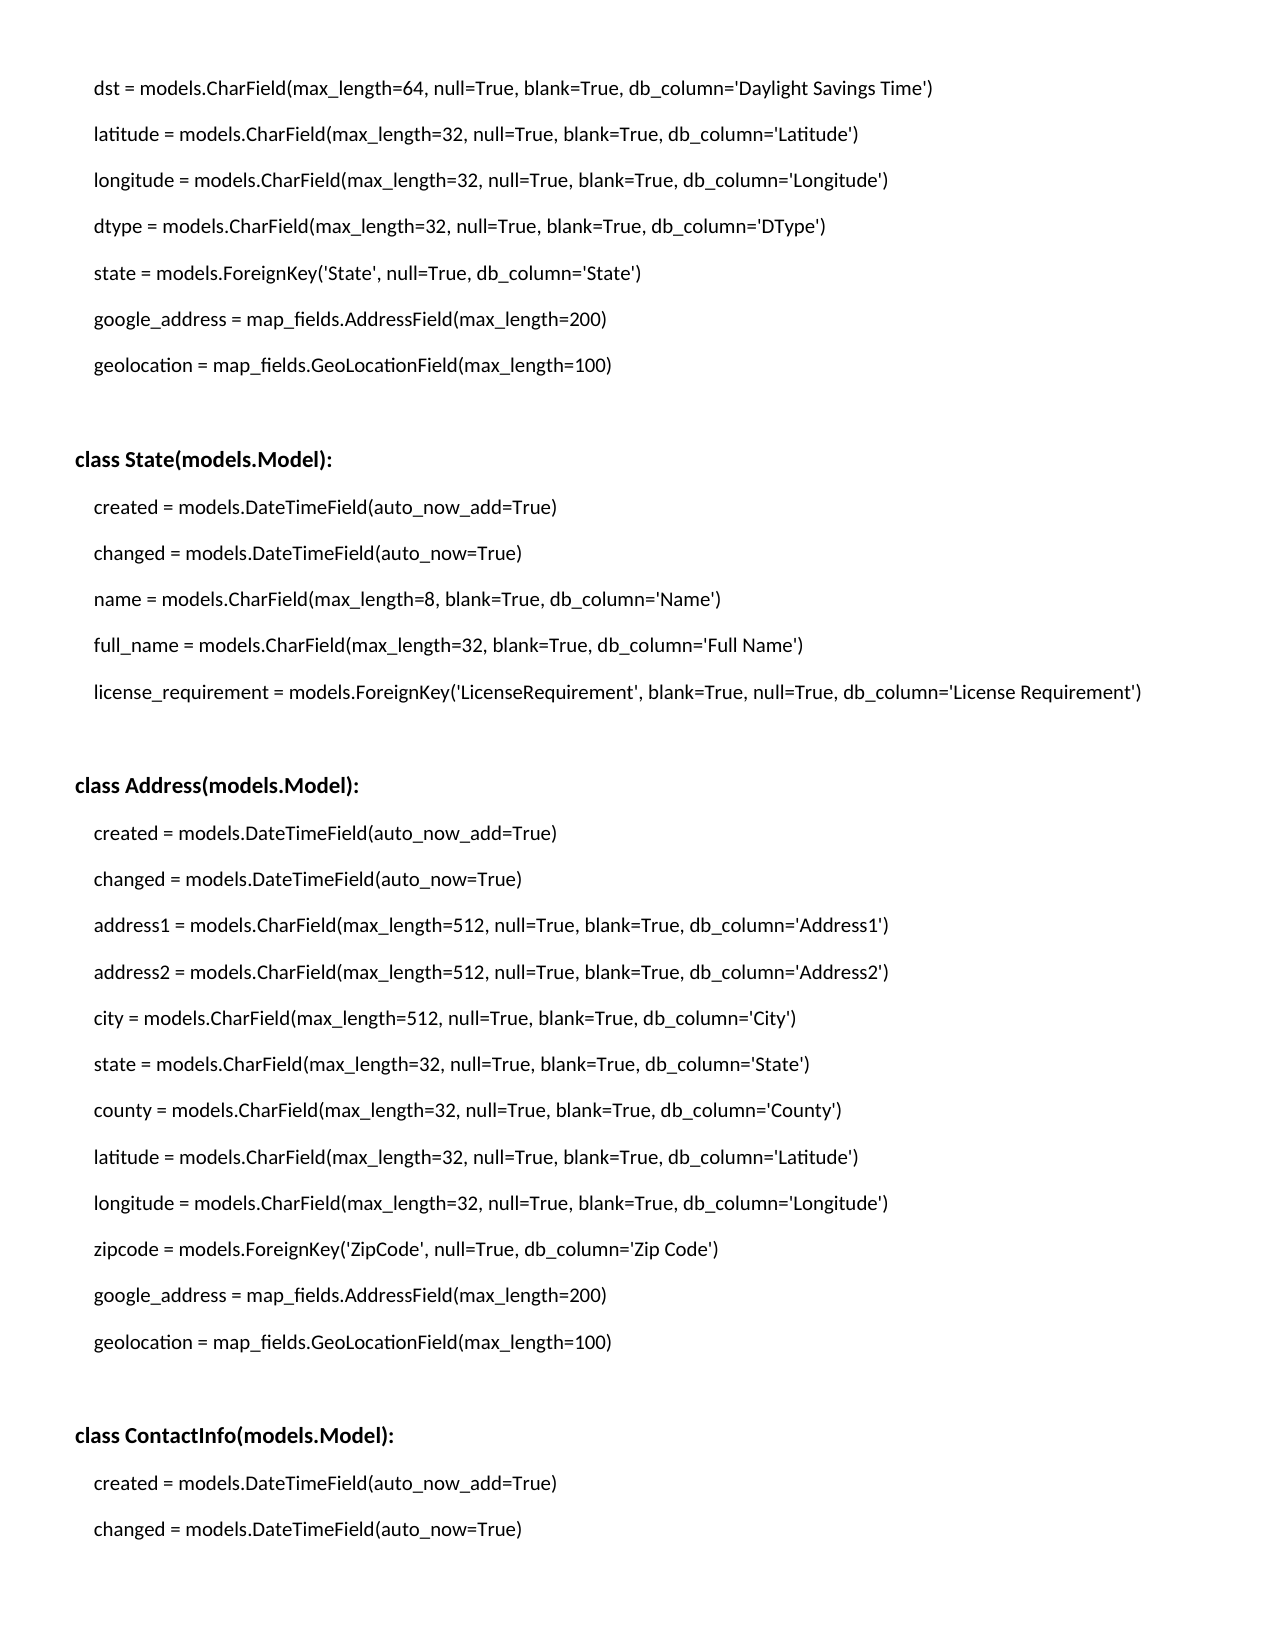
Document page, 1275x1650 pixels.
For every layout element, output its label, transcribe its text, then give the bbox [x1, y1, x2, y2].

text county = models.CharField(max_length=32, null=True, blank=True, db_column='County') [75, 1098, 1200, 1123]
text dtype = models.CharField(max_length=32, null=True, blank=True, db_column='DType') [75, 214, 1200, 239]
text class ContactInfo(models.Model): [75, 1421, 1200, 1449]
text geolocation = map_fields.GeoLocationField(max_length=100) [75, 352, 1200, 378]
text changed = models.DateTimeField(auto_now=True) [75, 540, 1200, 566]
text latitude = models.CharField(max_length=32, null=True, blank=True, db_column='Latitude') [75, 121, 1200, 147]
text dst = models.CharField(max_length=64, null=True, blank=True, db_column='Daylight Savings Time') [75, 75, 1200, 100]
text name = models.CharField(max_length=8, blank=True, db_column='Name') [75, 586, 1200, 612]
text address2 = models.CharField(max_length=512, null=True, blank=True, db_column='Address2') [75, 959, 1200, 984]
text class Address(models.Model): [75, 771, 1200, 799]
text zipcode = models.ForeignKey('ZipCode', null=True, db_column='Zip Code') [75, 1236, 1200, 1262]
text class State(models.Model): [75, 445, 1200, 473]
text state = models.ForeignKey('State', null=True, db_column='State') [75, 260, 1200, 285]
text license_requirement = models.ForeignKey('LicenseRequirement', blank=True, null=True, db_column='License Requirement') [75, 679, 1200, 704]
text changed = models.DateTimeField(auto_now=True) [75, 866, 1200, 892]
text geolocation = map_fields.GeoLocationField(max_length=100) [75, 1329, 1200, 1354]
text google_address = map_fields.AddressField(max_length=200) [75, 1283, 1200, 1308]
text longitude = models.CharField(max_length=32, null=True, blank=True, db_column='Longitude') [75, 1190, 1200, 1216]
text changed = models.DateTimeField(auto_now=True) [75, 1517, 1200, 1542]
text address1 = models.CharField(max_length=512, null=True, blank=True, db_column='Address1') [75, 913, 1200, 938]
text latitude = models.CharField(max_length=32, null=True, blank=True, db_column='Latitude') [75, 1144, 1200, 1169]
text created = models.DateTimeField(auto_now_add=True) [75, 1470, 1200, 1496]
text longitude = models.CharField(max_length=32, null=True, blank=True, db_column='Longitude') [75, 167, 1200, 193]
text full_name = models.CharField(max_length=32, blank=True, db_column='Full Name') [75, 633, 1200, 658]
text created = models.DateTimeField(auto_now_add=True) [75, 820, 1200, 846]
text created = models.DateTimeField(auto_now_add=True) [75, 494, 1200, 519]
text google_address = map_fields.AddressField(max_length=200) [75, 306, 1200, 332]
text city = models.CharField(max_length=512, null=True, blank=True, db_column='City') [75, 1005, 1200, 1031]
text state = models.CharField(max_length=32, null=True, blank=True, db_column='State') [75, 1051, 1200, 1077]
